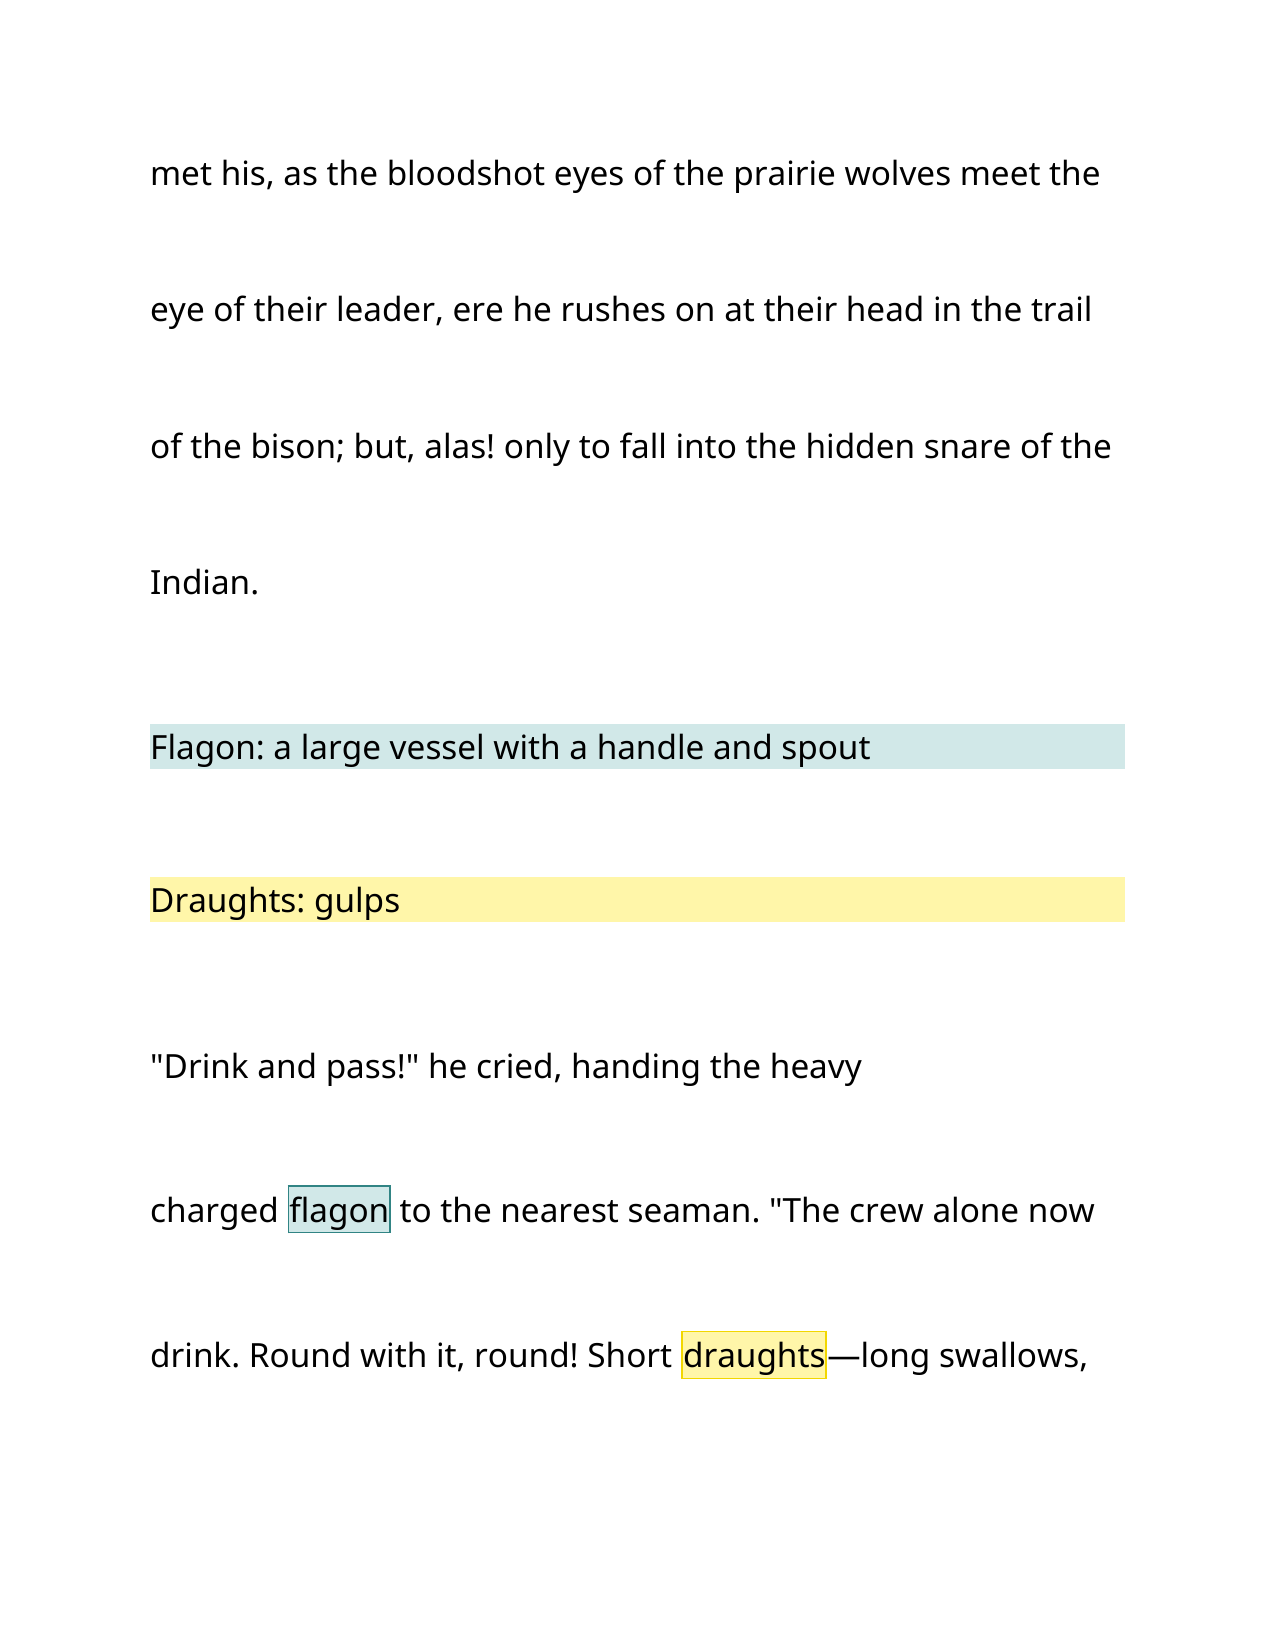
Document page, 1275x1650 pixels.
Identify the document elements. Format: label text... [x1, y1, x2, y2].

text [150, 1042, 1125, 1379]
text Draughts: gulps [150, 877, 1125, 922]
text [150, 150, 1125, 604]
text Flagon: a large vessel with a handle and spout [150, 724, 1125, 769]
